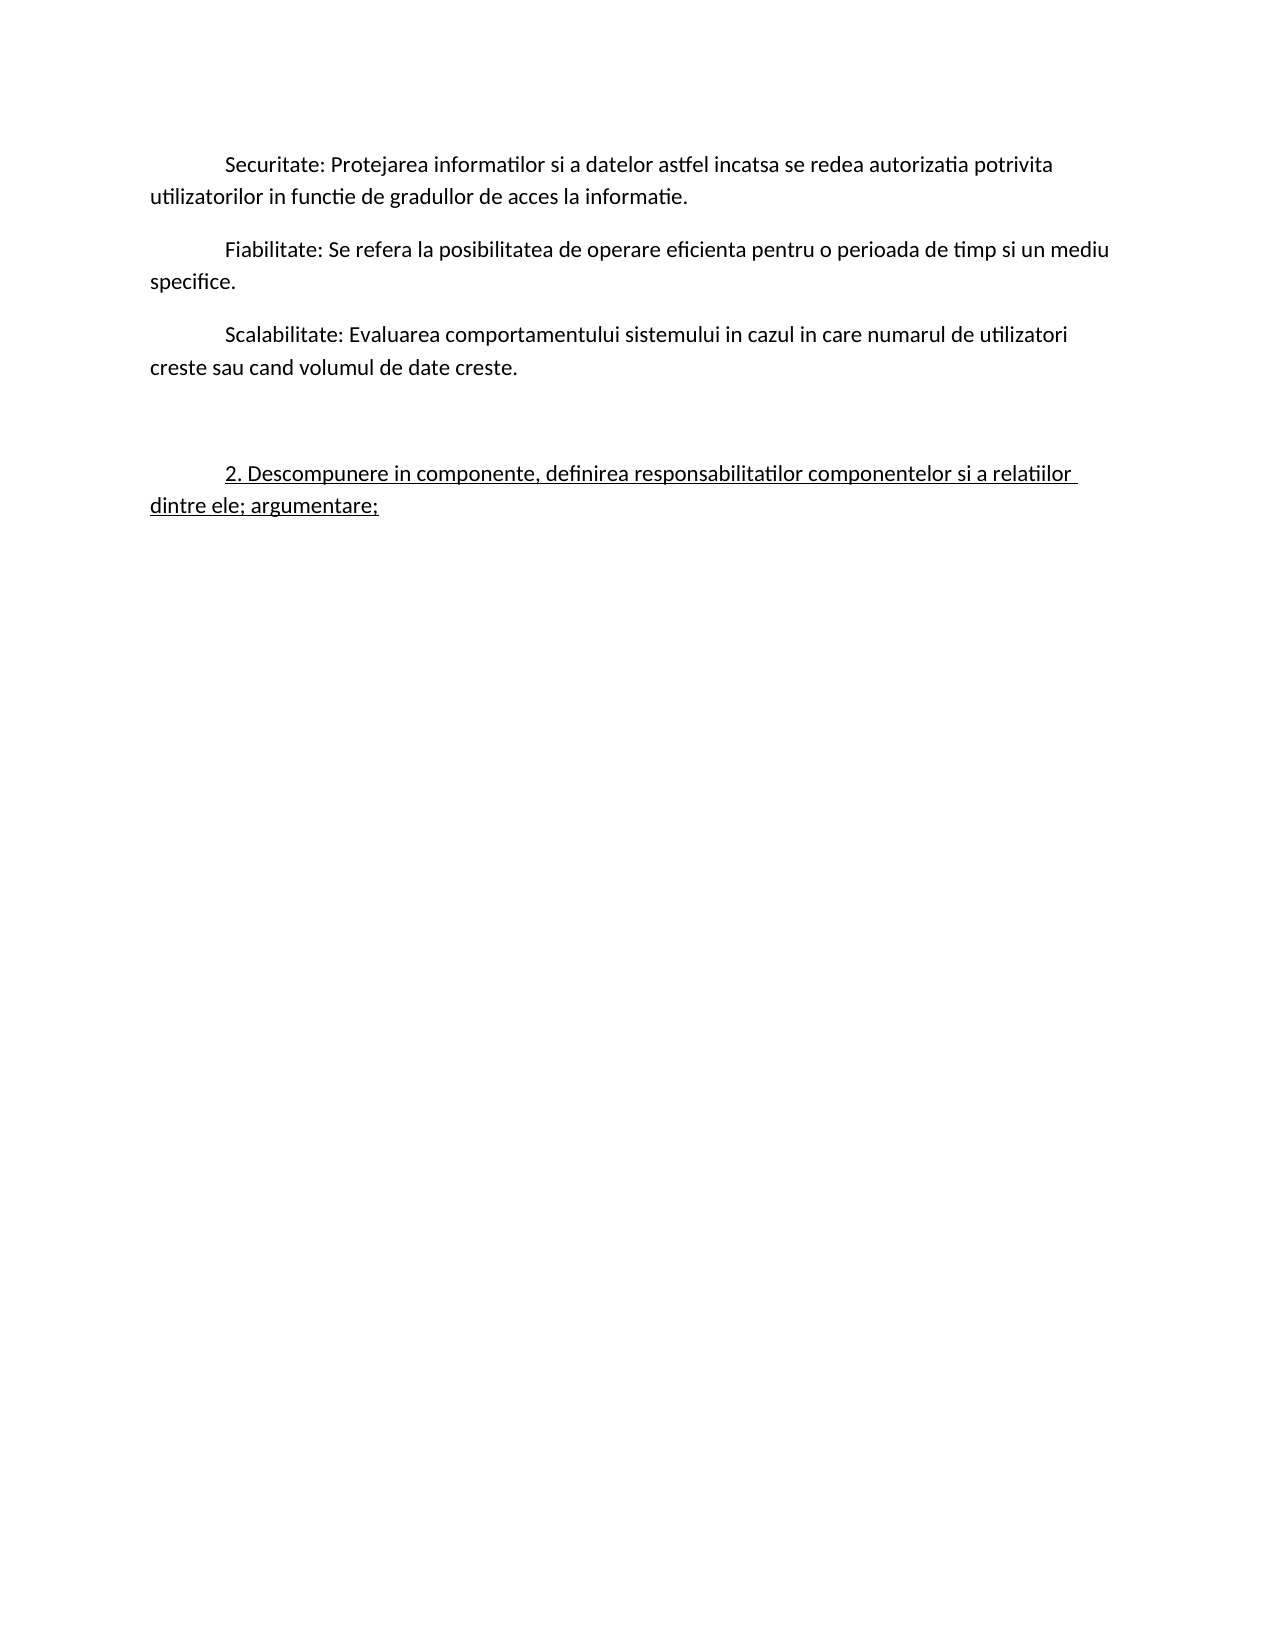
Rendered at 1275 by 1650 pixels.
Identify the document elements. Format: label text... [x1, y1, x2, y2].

text Securitate: Protejarea informatilor si a datelor astfel incatsa se redea autorizatia potrivita utilizatorilor in functie de gradullor de acces la informatie. [150, 150, 1125, 210]
text Fiabilitate: Se refera la posibilitatea de operare eficienta pentru o perioada de timp si un mediu specifice. [150, 235, 1125, 295]
text Scalabilitate: Evaluarea comportamentului sistemului in cazul in care numarul de utilizatori creste sau cand volumul de date creste. [150, 320, 1125, 381]
text 2. Descompunere in componente, definirea responsabilitatilor componentelor si a relatiilor dintre ele; argumentare; [150, 459, 1125, 519]
